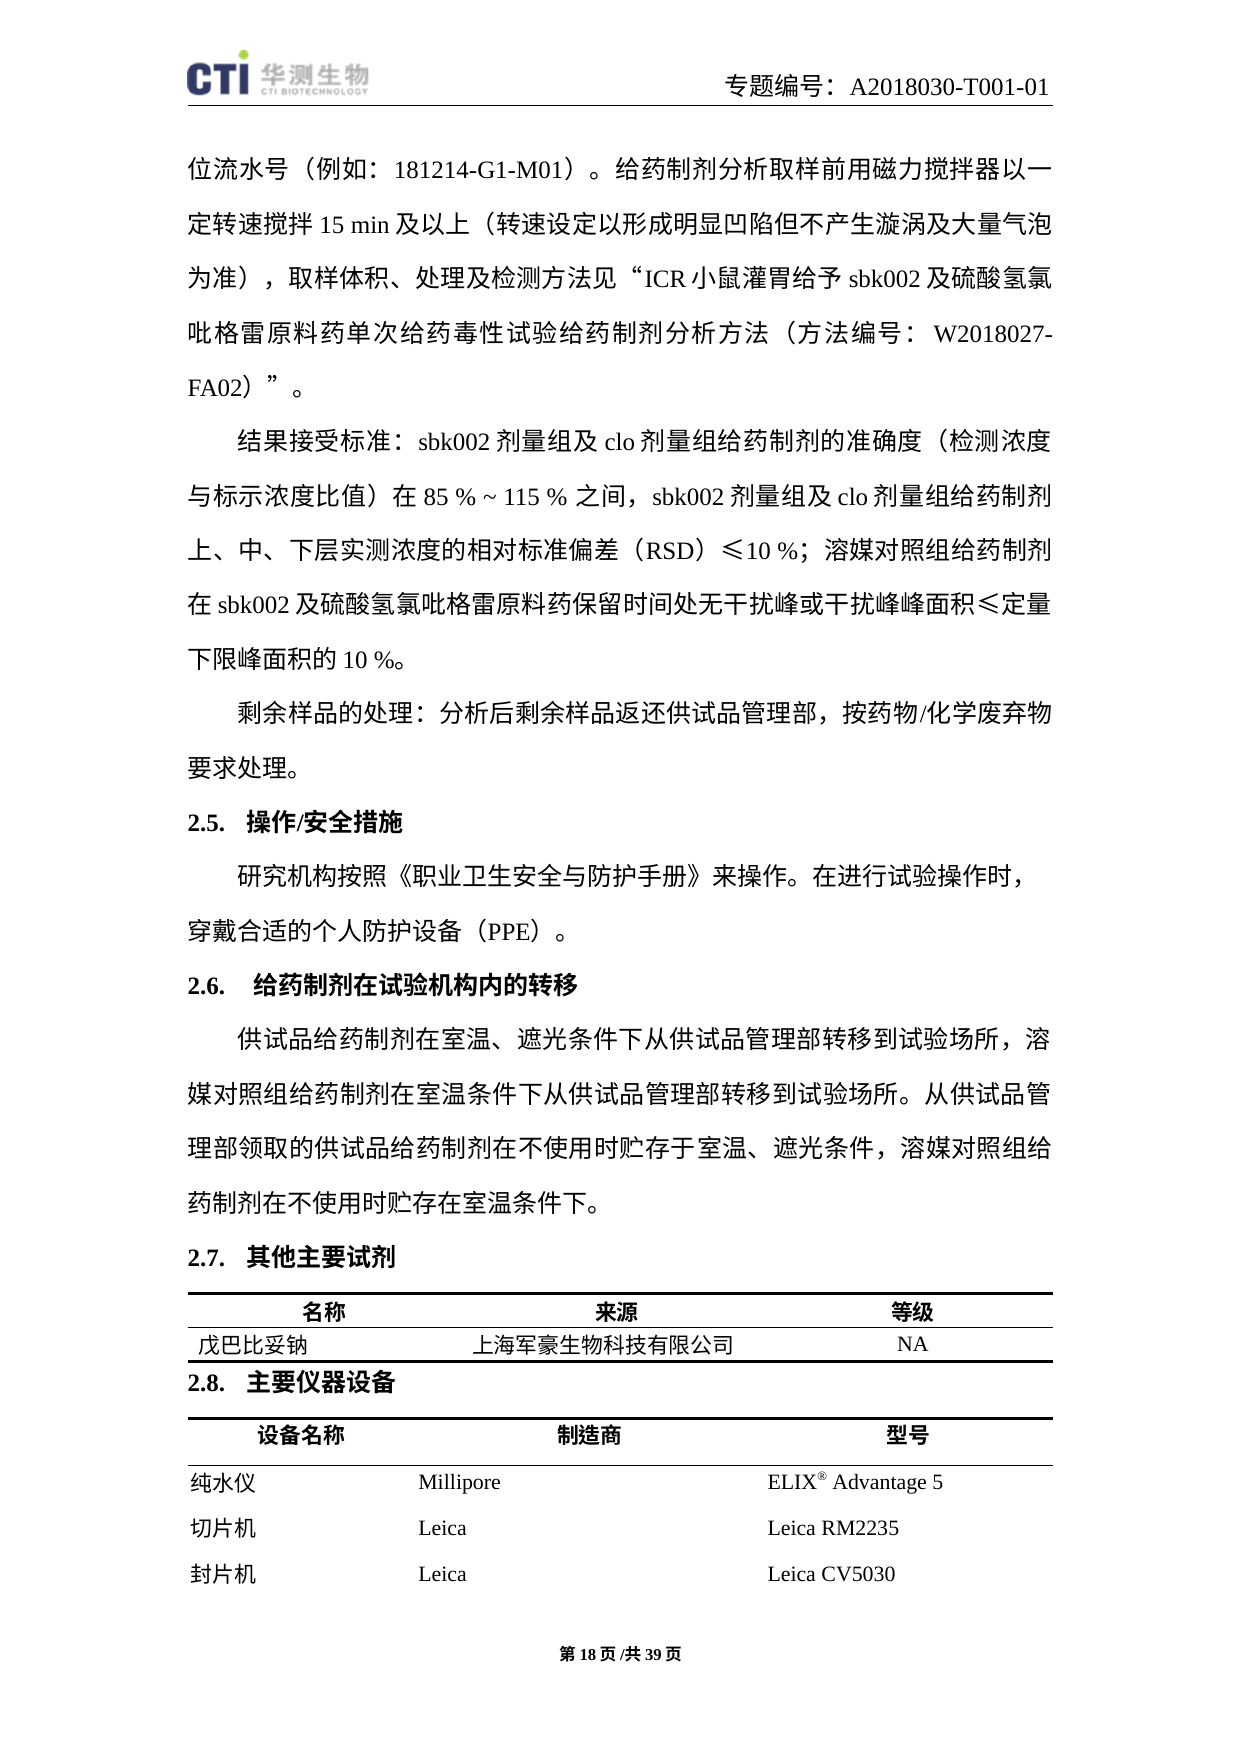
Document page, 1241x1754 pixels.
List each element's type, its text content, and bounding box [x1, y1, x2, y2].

table_cell Millipore [415, 1466, 764, 1511]
table_header 来源 [461, 1295, 772, 1327]
table_cell 封片机 [188, 1558, 415, 1603]
list 操作/安全措施 [187, 802, 1053, 839]
table_cell Leica CV5030 [764, 1558, 1053, 1603]
picture [187, 50, 369, 96]
table_cell ELIX® Advantage 5 [764, 1466, 1053, 1511]
table_cell Leica [415, 1511, 764, 1557]
list 给药制剂在试验机构内的转移 [187, 966, 1053, 1002]
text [187, 150, 1053, 404]
text 研究机构按照《职业卫生安全与防护手册》来操作。在进行试验操作时，穿戴合适的个人防护设备（PPE）。 [187, 857, 1053, 947]
table_cell Leica RM2235 [764, 1511, 1053, 1557]
table_cell Leica [415, 1558, 764, 1603]
table_header 制造商 [415, 1420, 764, 1464]
list 其他主要试剂 [187, 1237, 1053, 1274]
text 剩余样品的处理：分析后剩余样品返还供试品管理部，按药物/化学废弃物要求处理。 [187, 694, 1053, 784]
table_cell NA [773, 1328, 1053, 1360]
list 主要仪器设备 [187, 1363, 1053, 1399]
table_cell 戊巴比妥钠 [188, 1328, 461, 1360]
table_header 等级 [773, 1295, 1053, 1327]
table_cell 上海军豪生物科技有限公司 [461, 1328, 772, 1360]
table_header 型号 [764, 1420, 1053, 1464]
table_cell 切片机 [188, 1511, 415, 1557]
table_header 名称 [188, 1295, 461, 1327]
table_header 设备名称 [188, 1420, 415, 1464]
text 供试品给药制剂在室温、遮光条件下从供试品管理部转移到试验场所，溶媒对照组给药制剂在室温条件下从供试品管理部转移到试验场所。从供试品管理部领取的供试品给药制剂在不使用时贮存于室温、遮光条件，溶媒对照组给药制剂在不使用时贮存在室温条件下。 [187, 1020, 1053, 1219]
table_cell 纯水仪 [188, 1466, 415, 1511]
text 结果接受标准：sbk002剂量组及clo剂量组给药制剂的准确度（检测浓度与标示浓度比值）在85 % ~ 115 % 之间，sbk002剂量组及clo剂量组给药制剂上、中、下层实测浓度的相对标准偏差（RSD）≤10 %；溶媒对照组给药制剂在sbk002及硫酸氢氯吡格雷原料药保留时间处无干扰峰或干扰峰峰面积≤定量下限峰面积的10 %。 [187, 422, 1053, 676]
